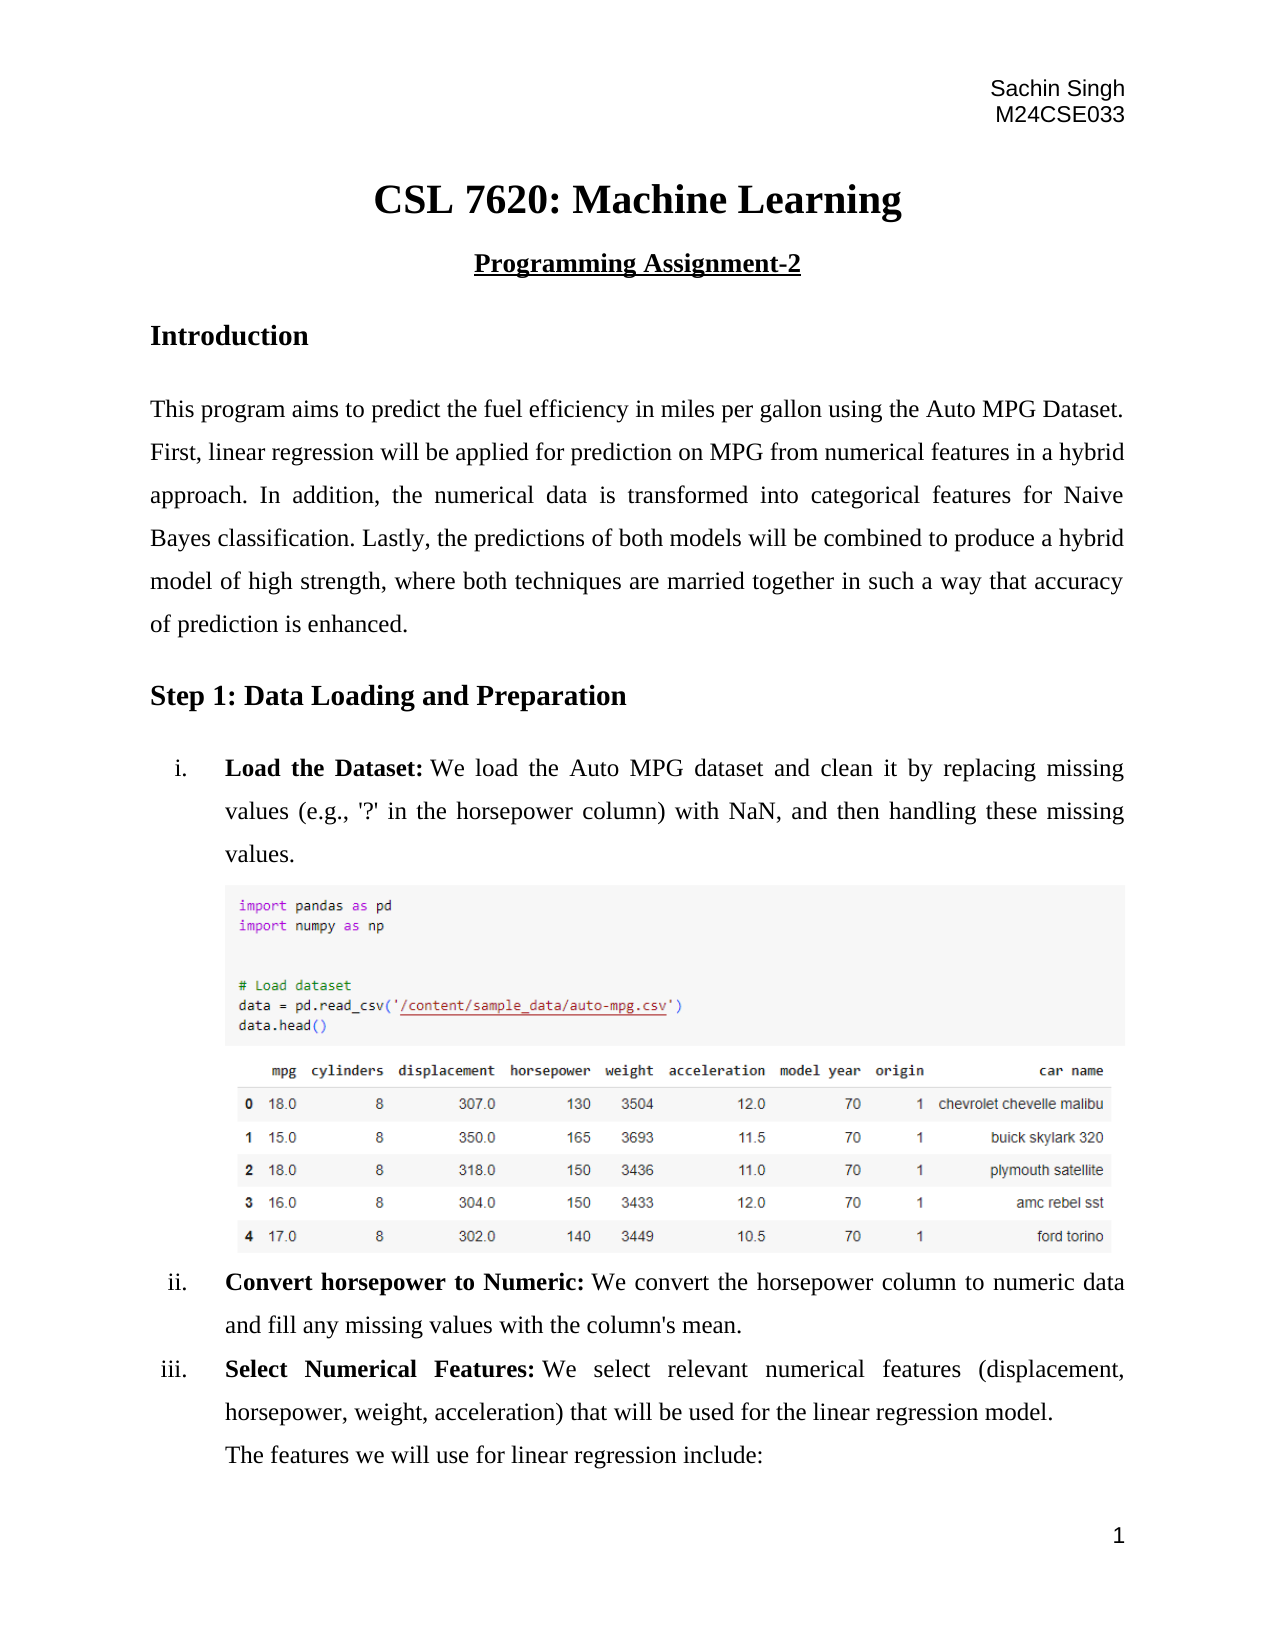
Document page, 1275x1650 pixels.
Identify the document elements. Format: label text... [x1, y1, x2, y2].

text Step 1: Data Loading and Preparation [150, 678, 1125, 711]
text Introduction [150, 318, 1125, 352]
list Select Numerical Features: We select relevant numerical features (displacement, horsepower, weight, acceleration) that will be used for the linear regression model. [187, 1354, 1125, 1426]
text This program aims to predict the fuel efficiency in miles per gallon using the Auto MPG Dataset. First, linear regression will be applied for prediction on MPG from numerical features in a hybrid approach. In addition, the numerical data is transformed into categorical features for Naive Bayes classification. Lastly, the predictions of both models will be combined to produce a hybrid model of high strength, where both techniques are married together in such a way that accuracy of prediction is enhanced. [150, 394, 1125, 638]
text CSL 7620: Machine Learning [150, 175, 1125, 223]
picture [225, 882, 1125, 1255]
list Load the Dataset: We load the Auto MPG dataset and clean it by replacing missing values (e.g., '?' in the horsepower column) with NaN, and then handling these missing values. [187, 753, 1125, 868]
list Convert horsepower to Numeric: We convert the horsepower column to numeric data and fill any missing values with the column's mean. [187, 1267, 1125, 1339]
list The features we will use for linear regression include: [225, 1440, 1125, 1469]
text Programming Assignment-2 [150, 247, 1125, 278]
